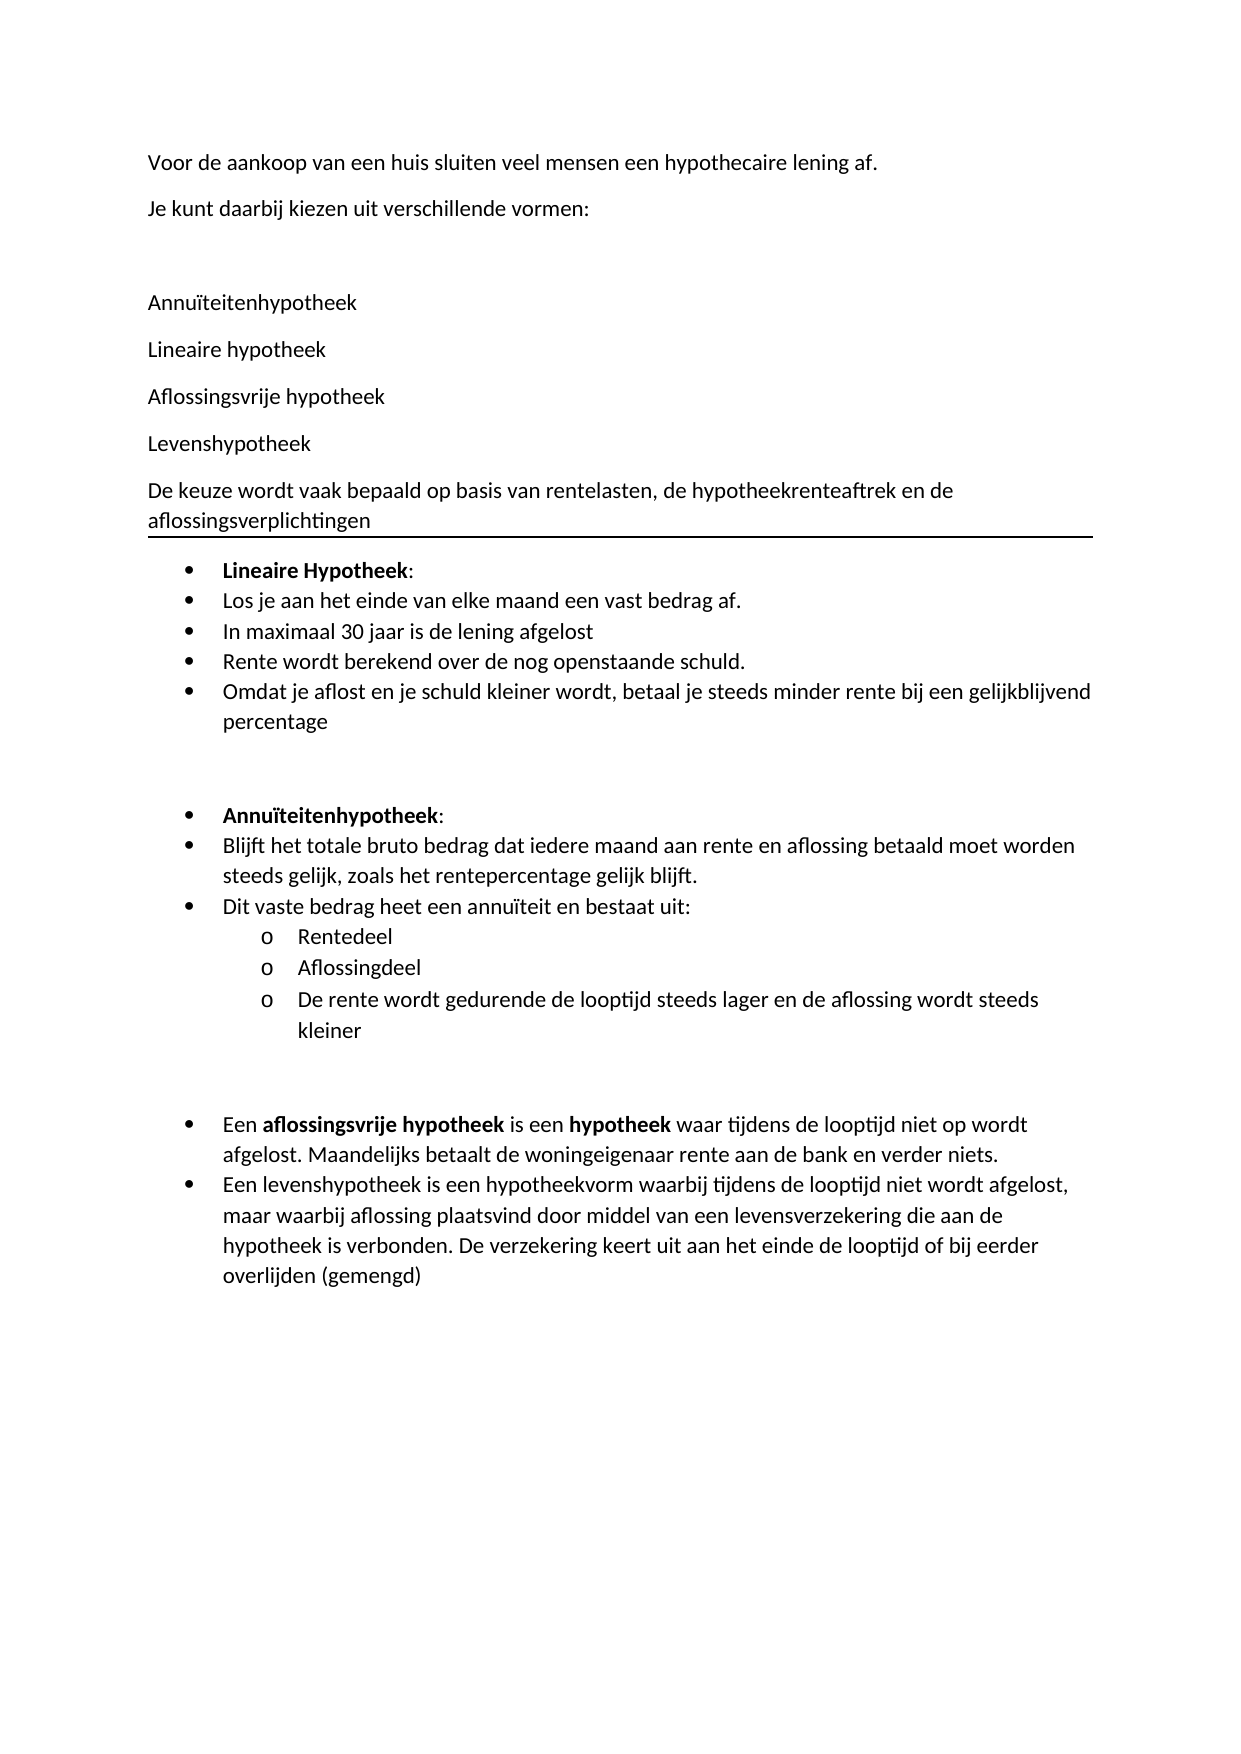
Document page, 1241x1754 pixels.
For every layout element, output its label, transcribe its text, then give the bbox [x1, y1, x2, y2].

list In maximaal 30 jaar is de lening afgelost [185, 617, 1093, 645]
text Aflossingsvrije hypotheek [148, 382, 1093, 410]
list Rentedeel [260, 922, 1093, 951]
text Lineaire hypotheek [148, 335, 1093, 363]
list Lineaire Hypotheek: [185, 556, 1093, 584]
text Annuïteitenhypotheek [148, 288, 1093, 316]
list Los je aan het einde van elke maand een vast bedrag af. [185, 587, 1093, 615]
list De rente wordt gedurende de looptijd steeds lager en de aflossing wordt steeds kleiner [260, 985, 1093, 1044]
list Aflossingdeel [260, 953, 1093, 983]
list Een aflossingsvrije hypotheek is een hypotheek waar tijdens de looptijd niet op wordt afgelost. Maandelijks betaalt de woningeigenaar rente aan de bank en verder niets. [185, 1110, 1093, 1168]
list Blijft het totale bruto bedrag dat iedere maand aan rente en aflossing betaald moet worden steeds gelijk, zoals het rentepercentage gelijk blijft. [185, 831, 1093, 890]
text Voor de aankoop van een huis sluiten veel mensen een hypothecaire lening af. [148, 148, 1093, 176]
list Een levenshypotheek is een hypotheekvorm waarbij tijdens de looptijd niet wordt afgelost, maar waarbij aflossing plaatsvind door middel van een levensverzekering die aan de hypotheek is verbonden. De verzekering keert uit aan het einde de looptijd of bij eerder overlijden (gemengd) [185, 1171, 1093, 1289]
text Levenshypotheek [148, 429, 1093, 457]
list Omdat je aflost en je schuld kleiner wordt, betaal je steeds minder rente bij een gelijkblijvend percentage [185, 677, 1093, 736]
text Je kunt daarbij kiezen uit verschillende vormen: [148, 194, 1093, 222]
list Annuïteitenhypotheek: [185, 801, 1093, 829]
list Dit vaste bedrag heet een annuïteit en bestaat uit: [185, 892, 1093, 920]
list Rente wordt berekend over de nog openstaande schuld. [185, 647, 1093, 675]
text De keuze wordt vaak bepaald op basis van rentelasten, de hypotheekrenteaftrek en de aflossingsverplichtingen [148, 476, 1093, 536]
